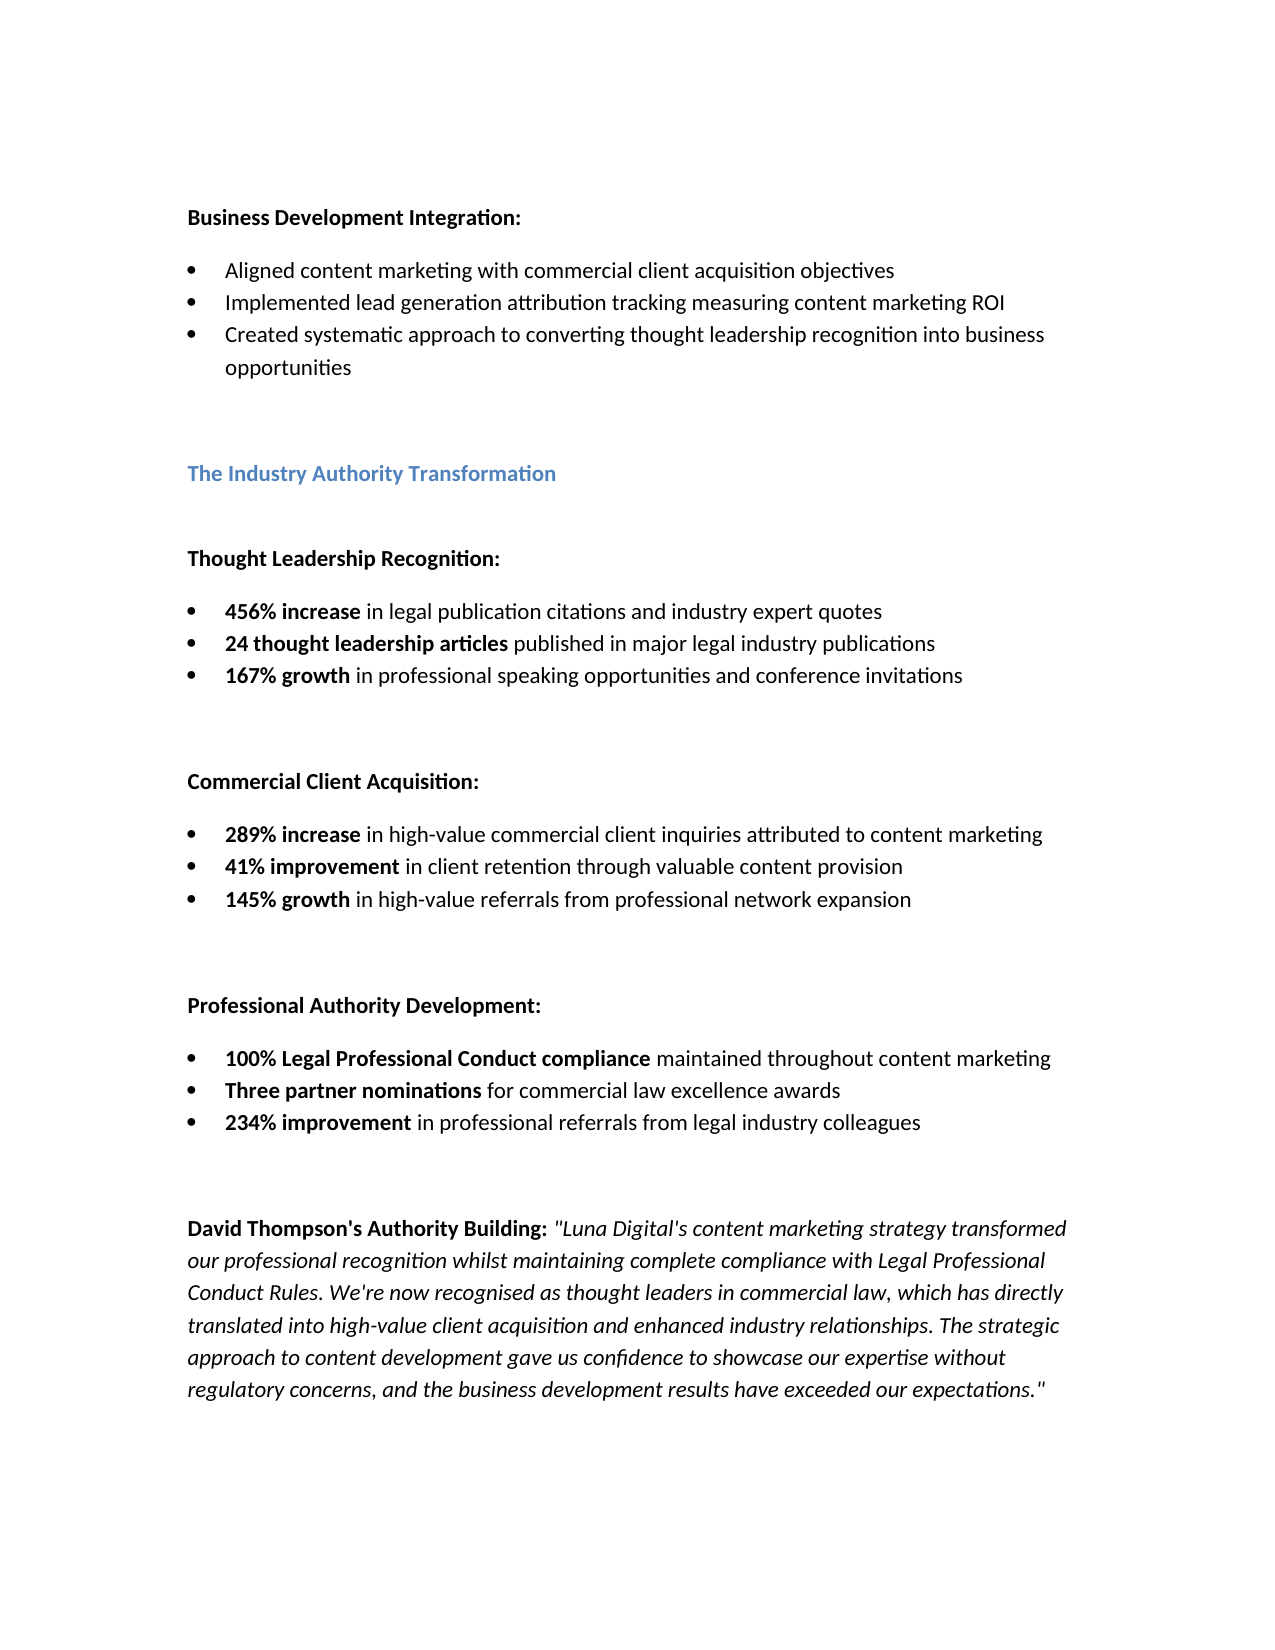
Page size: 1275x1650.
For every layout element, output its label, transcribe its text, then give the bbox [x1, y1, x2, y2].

list Implemented lead generation attribution tracking measuring content marketing ROI [187, 288, 1087, 316]
list Aligned content marketing with commercial client acquisition objectives [187, 256, 1087, 284]
list Created systematic approach to converting thought leadership recognition into business opportunities [187, 320, 1087, 381]
list 167% growth in professional speaking opportunities and conference invitations [187, 661, 1087, 689]
subtitle The Industry Authority Transformation [187, 459, 1087, 487]
list 234% improvement in professional referrals from legal industry colleagues [187, 1108, 1087, 1136]
list 100% Legal Professional Conduct compliance maintained throughout content marketing [187, 1044, 1087, 1072]
list Three partner nominations for commercial law excellence awards [187, 1076, 1087, 1104]
list 289% increase in high-value commercial client inquiries attributed to content marketing [187, 820, 1087, 848]
text Commercial Client Acquisition: [187, 767, 1087, 795]
text David Thompson's Authority Building: "Luna Digital's content marketing strategy transformed our professional recognition whilst maintaining complete compliance with Legal Professional Conduct Rules. We're now recognised as thought leaders in commercial law, which has directly translated into high-value client acquisition and enhanced industry relationships. The strategic approach to content development gave us confidence to showcase our expertise without regulatory concerns, and the business development results have exceeded our expectations." [187, 1214, 1087, 1403]
list 456% increase in legal publication citations and industry expert quotes [187, 597, 1087, 625]
text Professional Authority Development: [187, 991, 1087, 1019]
list 24 thought leadership articles published in major legal industry publications [187, 629, 1087, 657]
list 41% improvement in client retention through valuable content provision [187, 852, 1087, 881]
list 145% growth in high-value referrals from professional network expansion [187, 885, 1087, 913]
text Thought Leadership Recognition: [187, 544, 1087, 572]
text Business Development Integration: [187, 203, 1087, 231]
